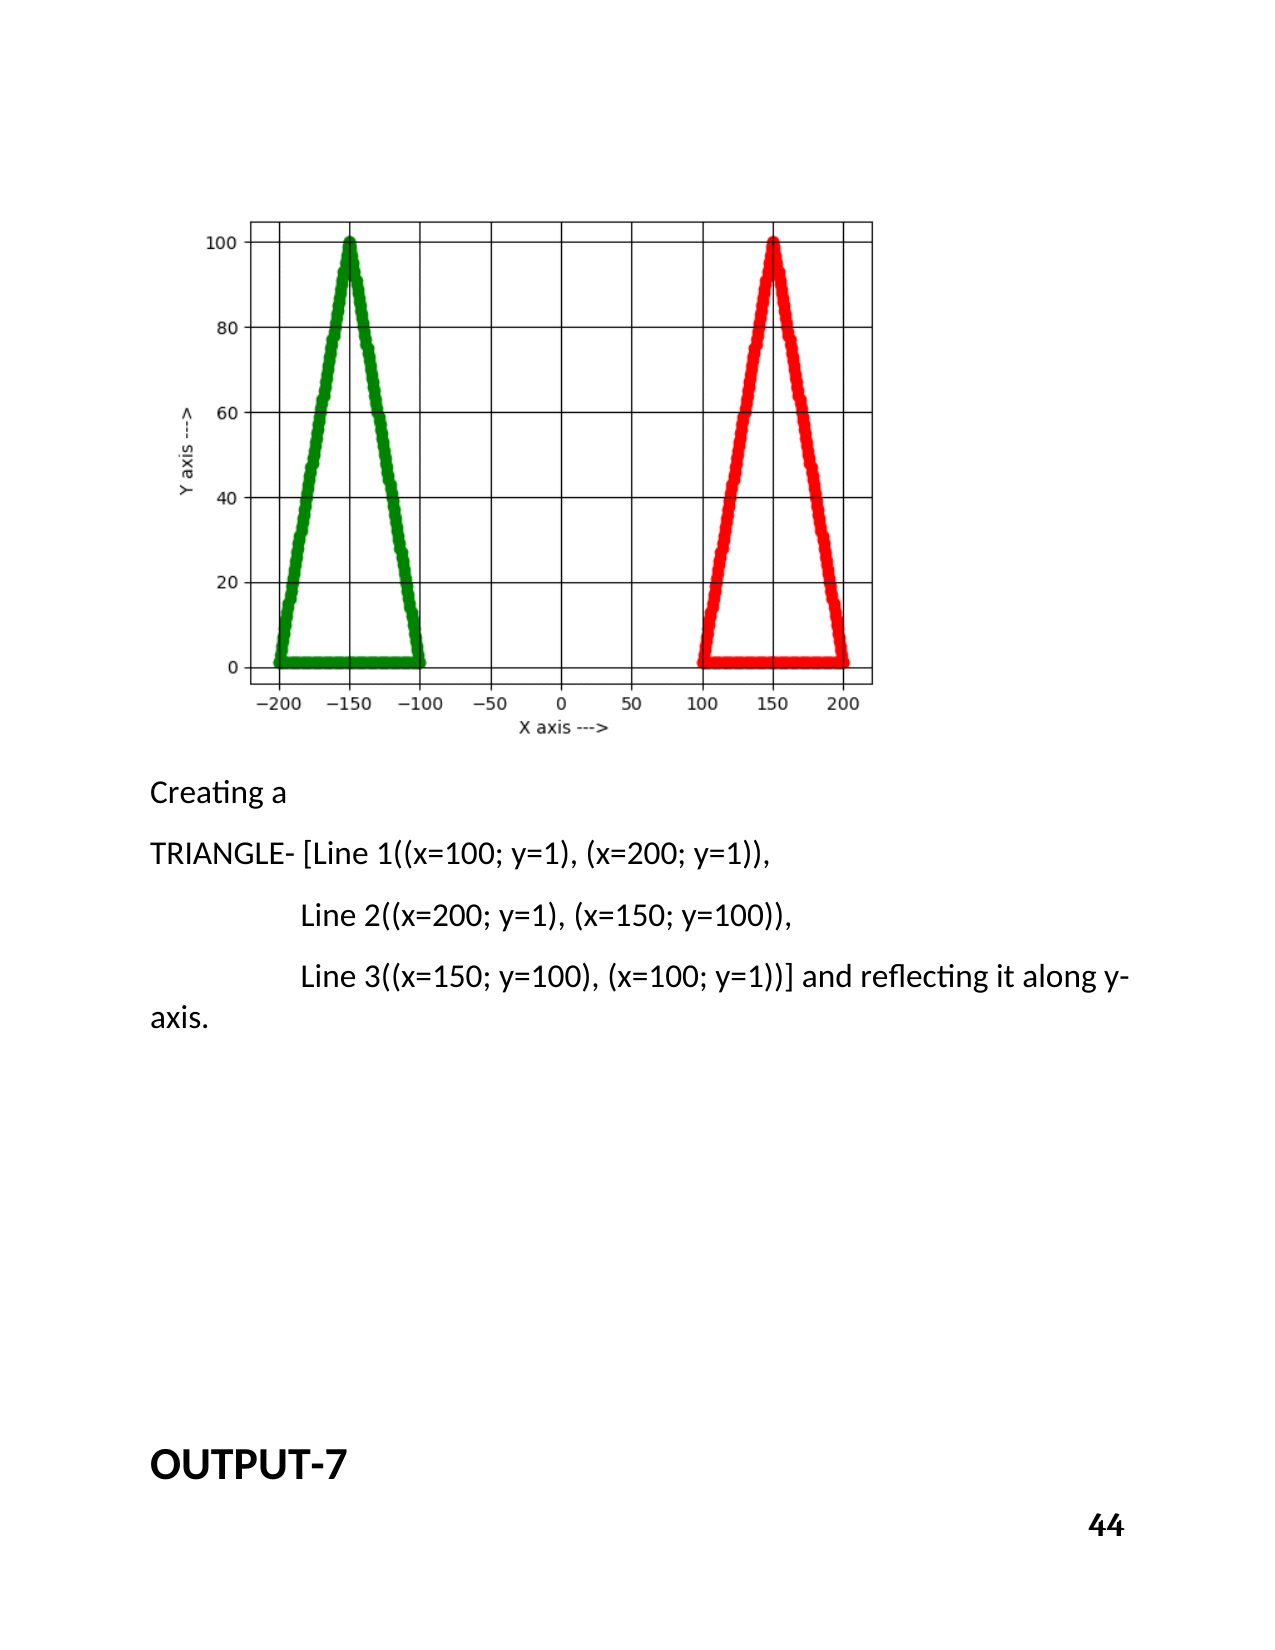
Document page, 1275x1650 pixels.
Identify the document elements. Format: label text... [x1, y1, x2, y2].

picture [150, 150, 952, 750]
text Line 3((x=150; y=100), (x=100; y=1))] and reflecting it along y-axis. [150, 956, 1172, 1037]
text Creating a [150, 771, 1172, 812]
text Line 2((x=200; y=1), (x=150; y=100)), [150, 894, 1172, 935]
text OUTPUT-7 [150, 1435, 1125, 1491]
text TRIANGLE- [Line 1((x=100; y=1), (x=200; y=1)), [150, 832, 1172, 873]
